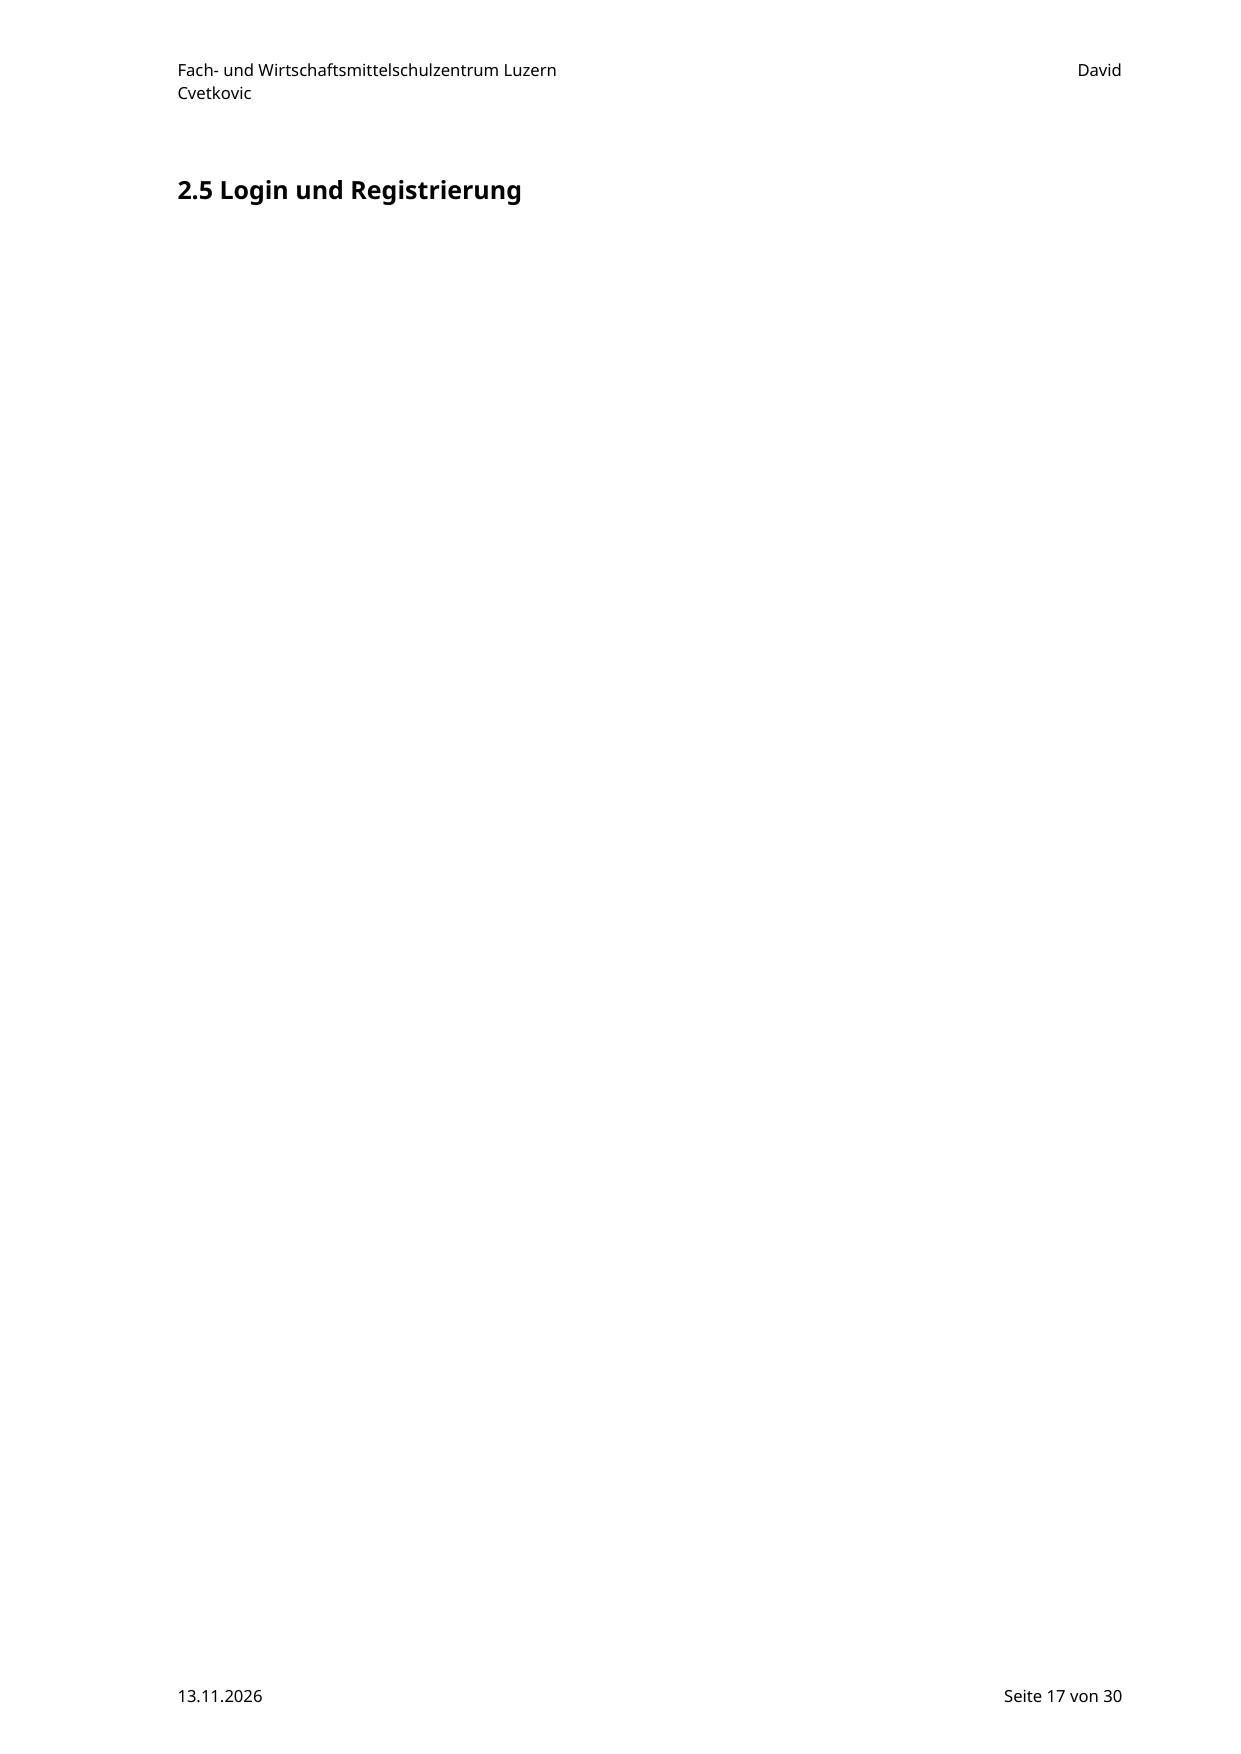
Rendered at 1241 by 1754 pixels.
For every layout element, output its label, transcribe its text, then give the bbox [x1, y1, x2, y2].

subtitle Login und Registrierung [177, 173, 1122, 207]
